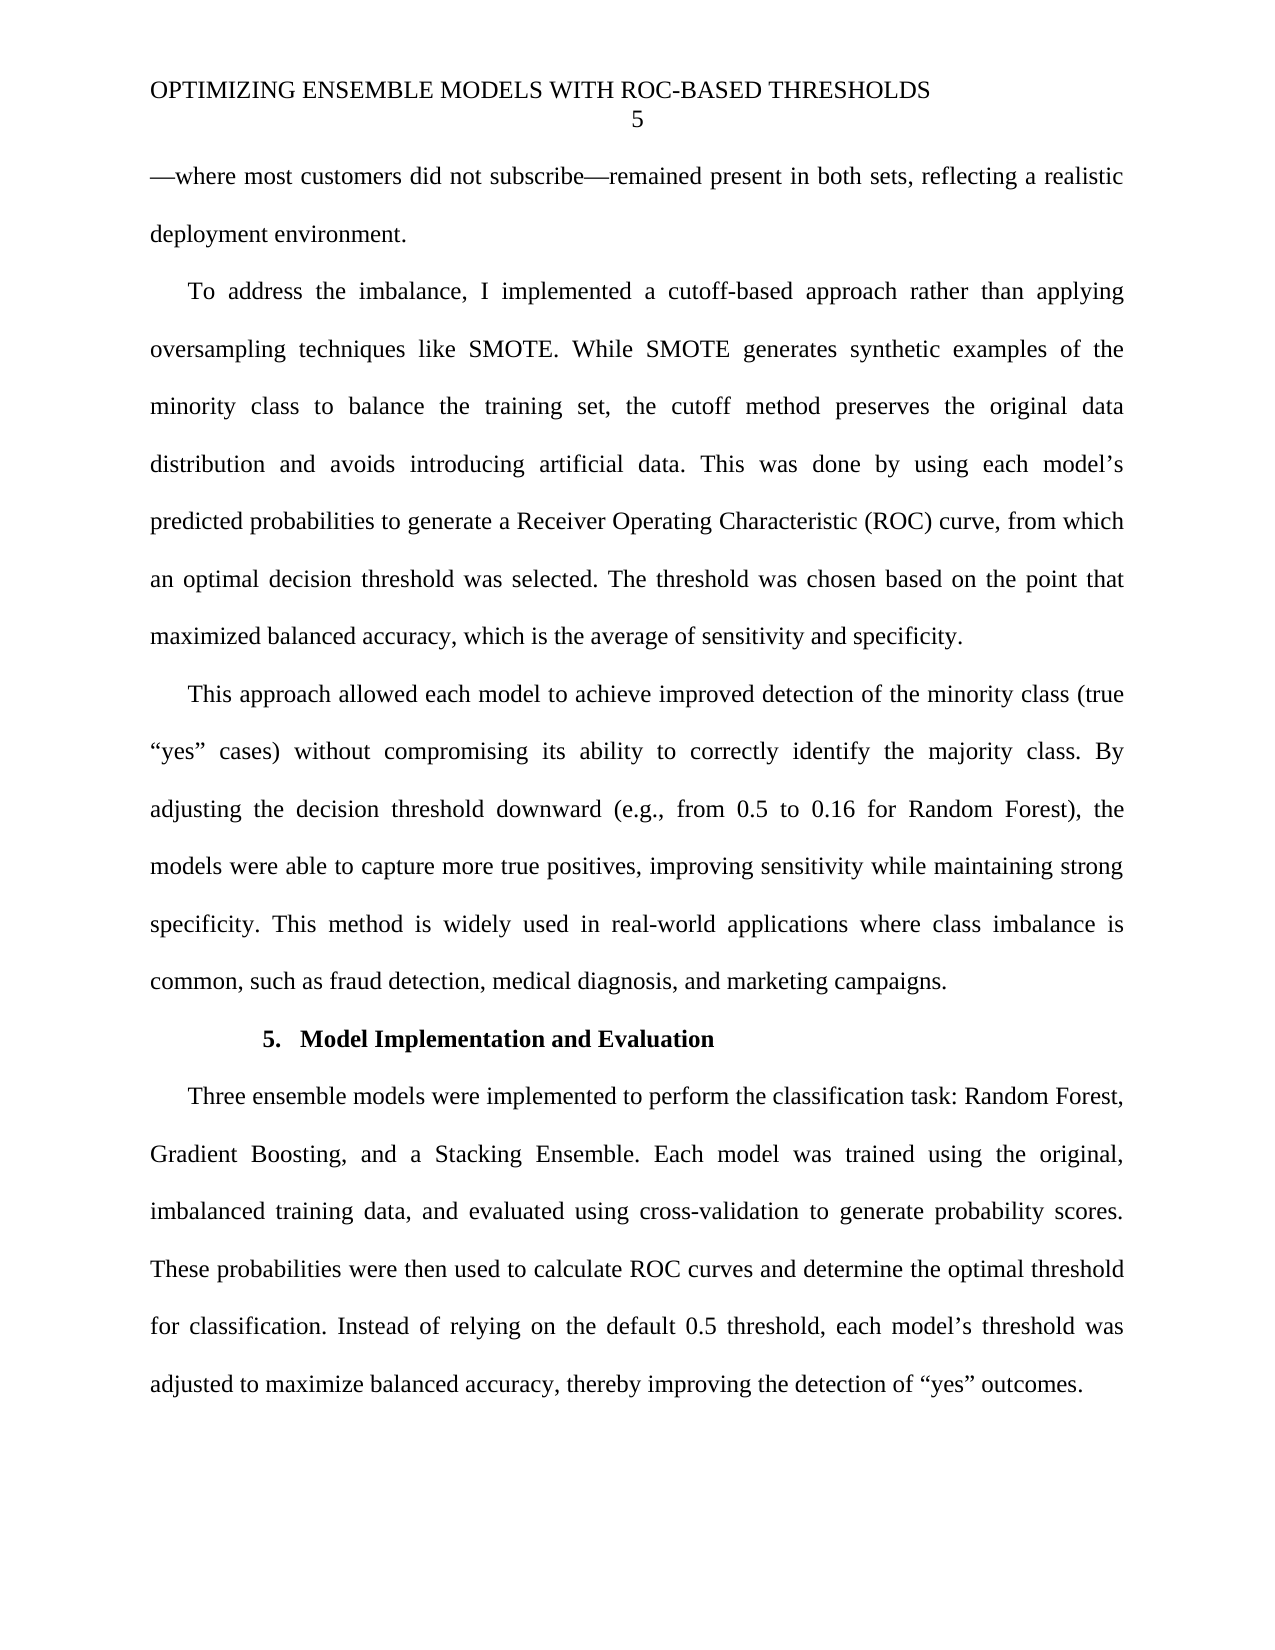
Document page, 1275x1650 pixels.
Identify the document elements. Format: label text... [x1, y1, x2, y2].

text This approach allowed each model to achieve improved detection of the minority class (true “yes” cases) without compromising its ability to correctly identify the majority class. By adjusting the decision threshold downward (e.g., from 0.5 to 0.16 for Random Forest), the models were able to capture more true positives, improving sensitivity while maintaining strong specificity. This method is widely used in real-world applications where class imbalance is common, such as fraud detection, medical diagnosis, and marketing campaigns. [150, 679, 1125, 995]
list Three ensemble models were implemented to perform the classification task: Random Forest, Gradient Boosting, and a Stacking Ensemble. Each model was trained using the original, imbalanced training data, and evaluated using cross-validation to generate probability scores. These probabilities were then used to calculate ROC curves and determine the optimal threshold for classification. Instead of relying on the default 0.5 threshold, each model’s threshold was adjusted to maximize balanced accuracy, thereby improving the detection of “yes” outcomes. [150, 1081, 1125, 1397]
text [150, 161, 1125, 247]
text To address the imbalance, I implemented a cutoff-based approach rather than applying oversampling techniques like SMOTE. While SMOTE generates synthetic examples of the minority class to balance the training set, the cutoff method preserves the original data distribution and avoids introducing artificial data. This was done by using each model’s predicted probabilities to generate a Receiver Operating Characteristic (ROC) curve, from which an optimal decision threshold was selected. The threshold was chosen based on the point that maximized balanced accuracy, which is the average of sensitivity and specificity. [150, 276, 1125, 650]
list Model Implementation and Evaluation [262, 1024, 1125, 1052]
